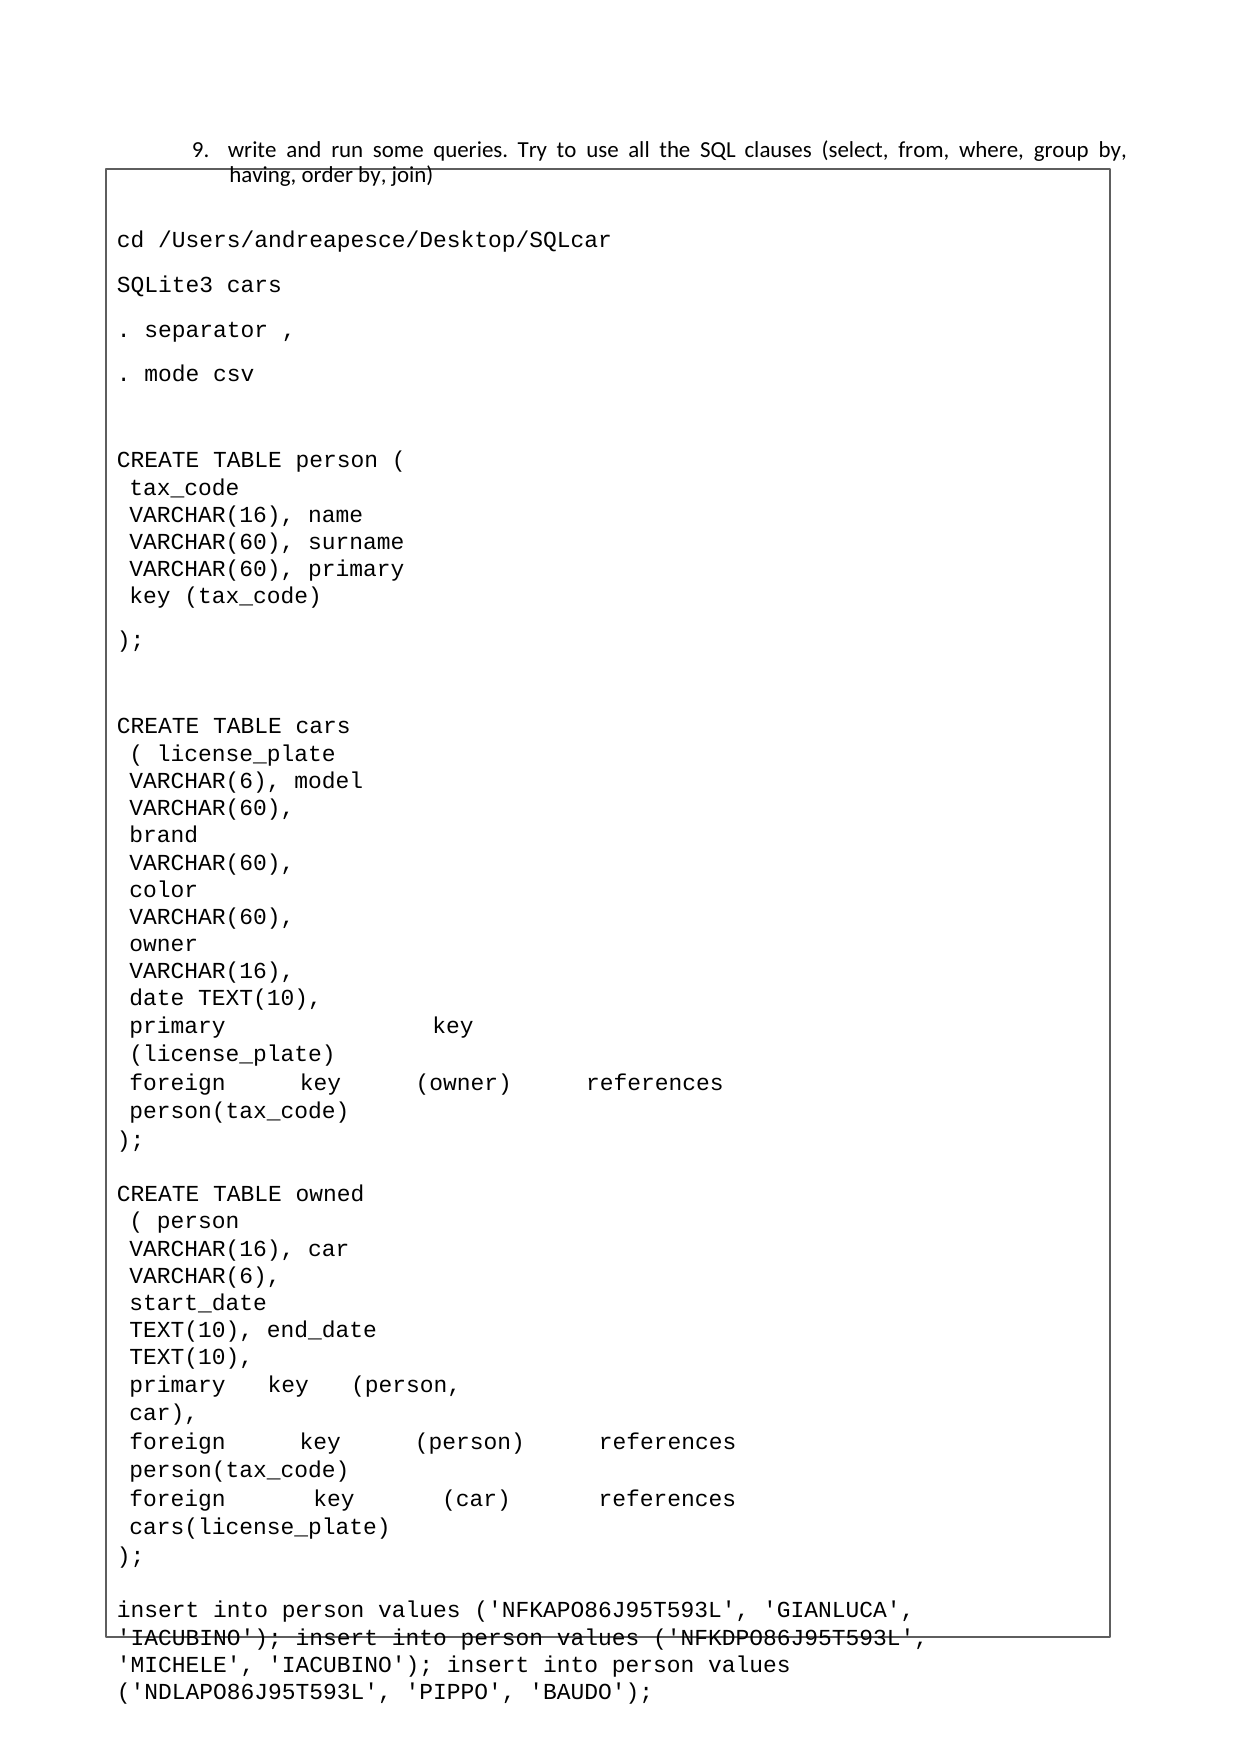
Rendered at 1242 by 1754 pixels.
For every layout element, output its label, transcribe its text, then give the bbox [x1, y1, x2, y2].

text ); [117, 1544, 1135, 1570]
text primary key (license_plate) [129, 1014, 473, 1068]
text foreign key (car) references cars(license_plate) [129, 1487, 736, 1541]
text ); [117, 629, 1135, 654]
text primary key (person, car), [129, 1373, 461, 1427]
text . separator , [117, 318, 1135, 344]
text brand VARCHAR(60), color VARCHAR(60), owner VARCHAR(16), date TEXT(10), [129, 824, 361, 1013]
text CREATE TABLE cars ( license_plate VARCHAR(6), model VARCHAR(60), [117, 715, 449, 822]
text SQLite3 cars [117, 273, 1135, 299]
text 9. write and run some queries. Try to use all the SQL clauses (select, from, where, group by, having, order by, join) [192, 137, 1128, 187]
text foreign key (owner) references person(tax_code) [129, 1071, 723, 1125]
text ); [117, 1128, 1135, 1154]
text . mode csv [117, 363, 1135, 388]
text insert into person values ('NFKAPO86J95T593L', 'GIANLUCA', 'IACUBINO'); insert into person values ('NFKDPO86J95T593L', 'MICHELE', 'IACUBINO'); insert into person values ('NDLAPO86J95T593L', 'PIPPO', 'BAUDO'); [117, 1599, 1011, 1706]
text cd /Users/andreapesce/Desktop/SQLcar [117, 229, 1135, 255]
text CREATE TABLE person ( tax_code VARCHAR(16), name VARCHAR(60), surname VARCHAR(60), primary key (tax_code) [117, 449, 411, 611]
text foreign key (person) references person(tax_code) [129, 1430, 736, 1484]
text CREATE TABLE owned ( person VARCHAR(16), car VARCHAR(6), start_date TEXT(10), end_date TEXT(10), [117, 1183, 386, 1372]
